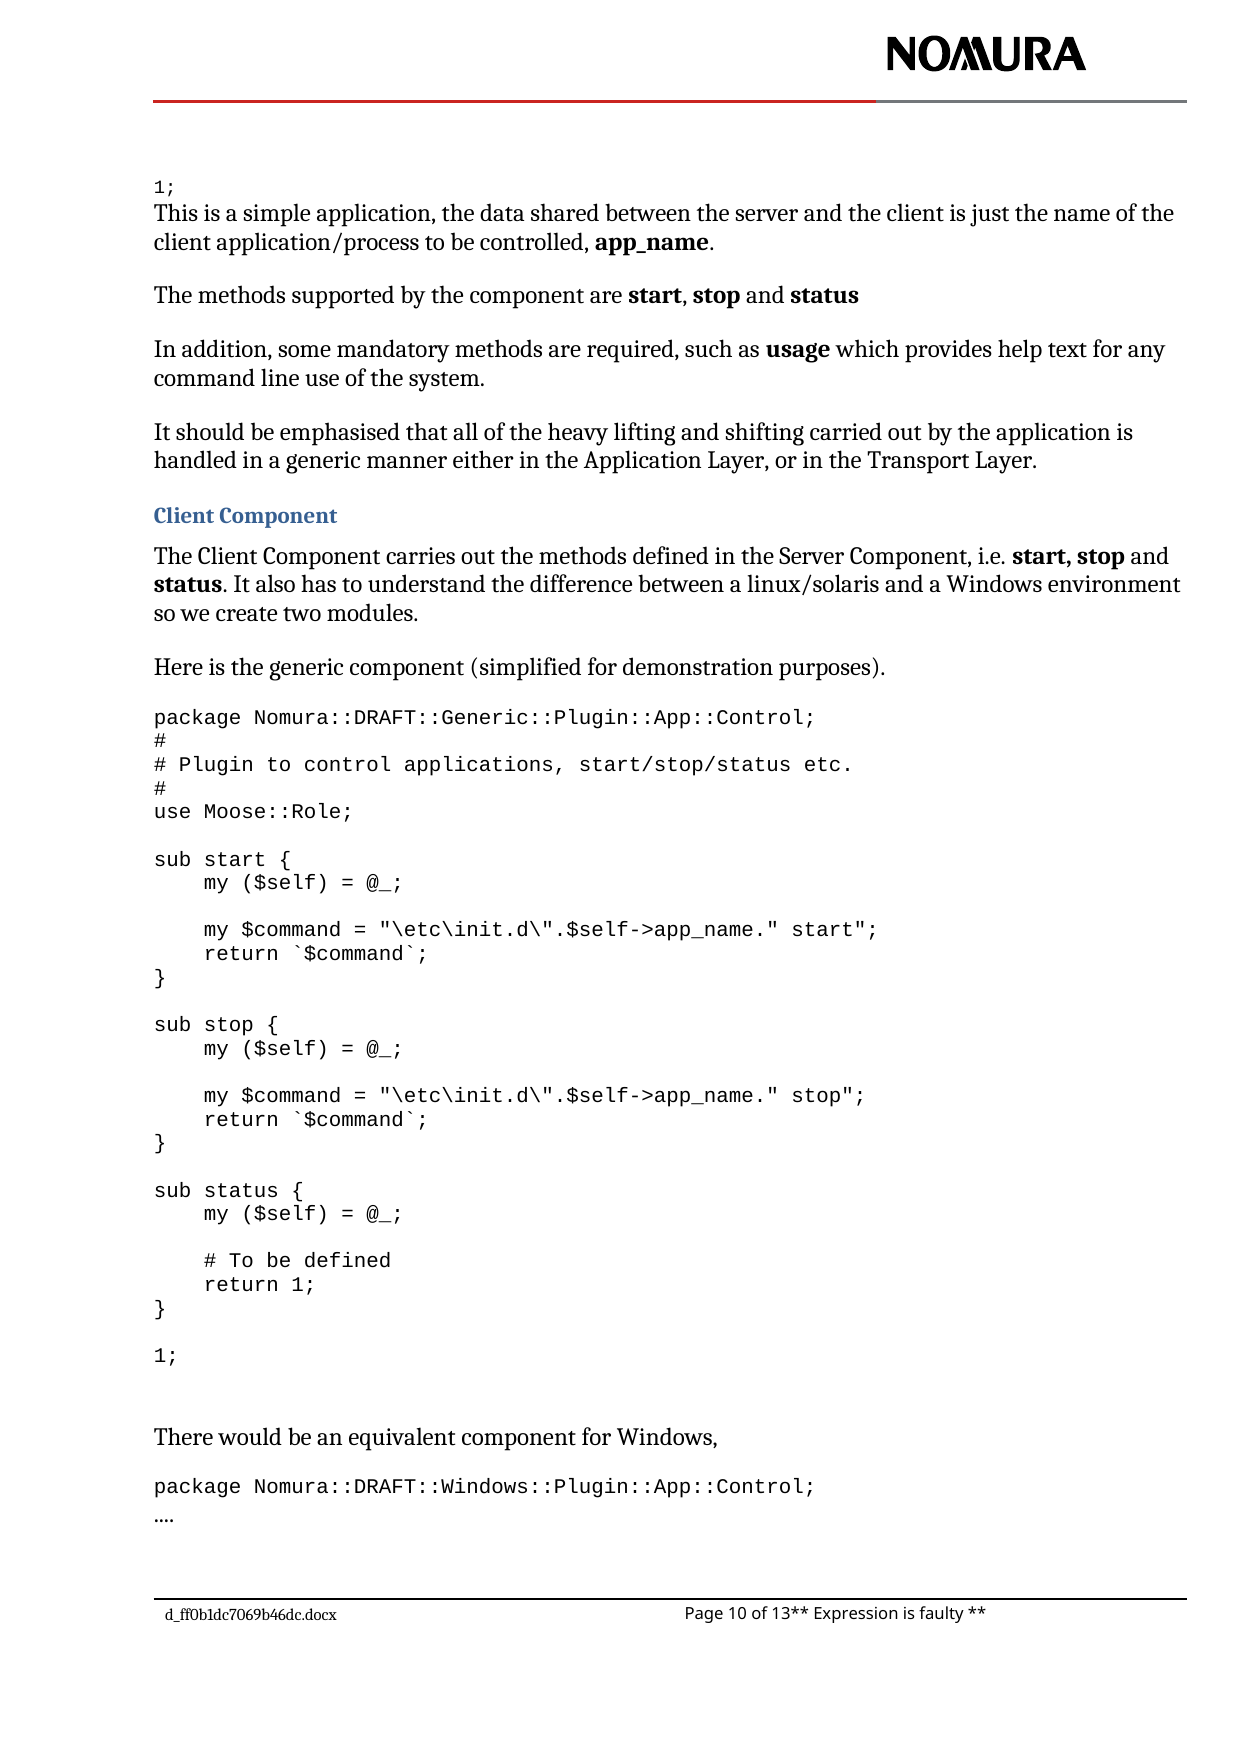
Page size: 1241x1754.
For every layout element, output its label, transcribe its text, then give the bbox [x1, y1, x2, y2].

text } [153, 1298, 1181, 1321]
text The Client Component carries out the methods defined in the Server Component, i.e. start, stop and status. It also has to understand the difference between a linux/solaris and a Windows environment so we create two modules. [153, 542, 1181, 628]
text # [153, 778, 1181, 801]
text 1; [153, 1345, 1181, 1369]
text my $command = "\etc\init.d\".$self->app_name." start"; [153, 919, 1181, 943]
text # [153, 730, 1181, 754]
text return 1; [153, 1274, 1181, 1298]
text sub start { [153, 848, 1181, 872]
text This is a simple application, the data shared between the server and the client is just the name of the client application/process to be controlled, app_name. [153, 199, 1181, 256]
text return `$command`; [153, 943, 1181, 967]
text # To be defined [153, 1251, 1181, 1274]
text my ($self) = @_; [153, 1038, 1181, 1061]
text 1; [153, 177, 1181, 199]
text sub stop { [153, 1014, 1181, 1038]
text my ($self) = @_; [153, 1203, 1181, 1227]
text In addition, some mandatory methods are required, such as usage which provides help text for any command line use of the system. [153, 335, 1181, 392]
subtitle Client Component [153, 500, 1181, 529]
text package Nomura::DRAFT::Windows::Plugin::App::Control; [153, 1476, 1181, 1500]
text } [153, 967, 1181, 990]
text .... [153, 1500, 1181, 1529]
text There would be an equivalent component for Windows, [153, 1422, 1181, 1451]
text sub status { [153, 1179, 1181, 1203]
text It should be emphasised that all of the heavy lifting and shifting carried out by the application is handled in a generic manner either in the Application Layer, or in the Transport Layer. [153, 417, 1181, 475]
text return `$command`; [153, 1109, 1181, 1132]
text The methods supported by the component are start, stop and status [153, 281, 1181, 310]
text # Plugin to control applications, start/stop/status etc. [153, 754, 1181, 778]
text Here is the generic component (simplified for demonstration purposes). [153, 653, 1181, 682]
text use Moose::Role; [153, 801, 1181, 825]
text } [153, 1132, 1181, 1156]
text my ($self) = @_; [153, 872, 1181, 896]
text my $command = "\etc\init.d\".$self->app_name." stop"; [153, 1085, 1181, 1109]
text package Nomura::DRAFT::Generic::Plugin::App::Control; [153, 707, 1181, 730]
